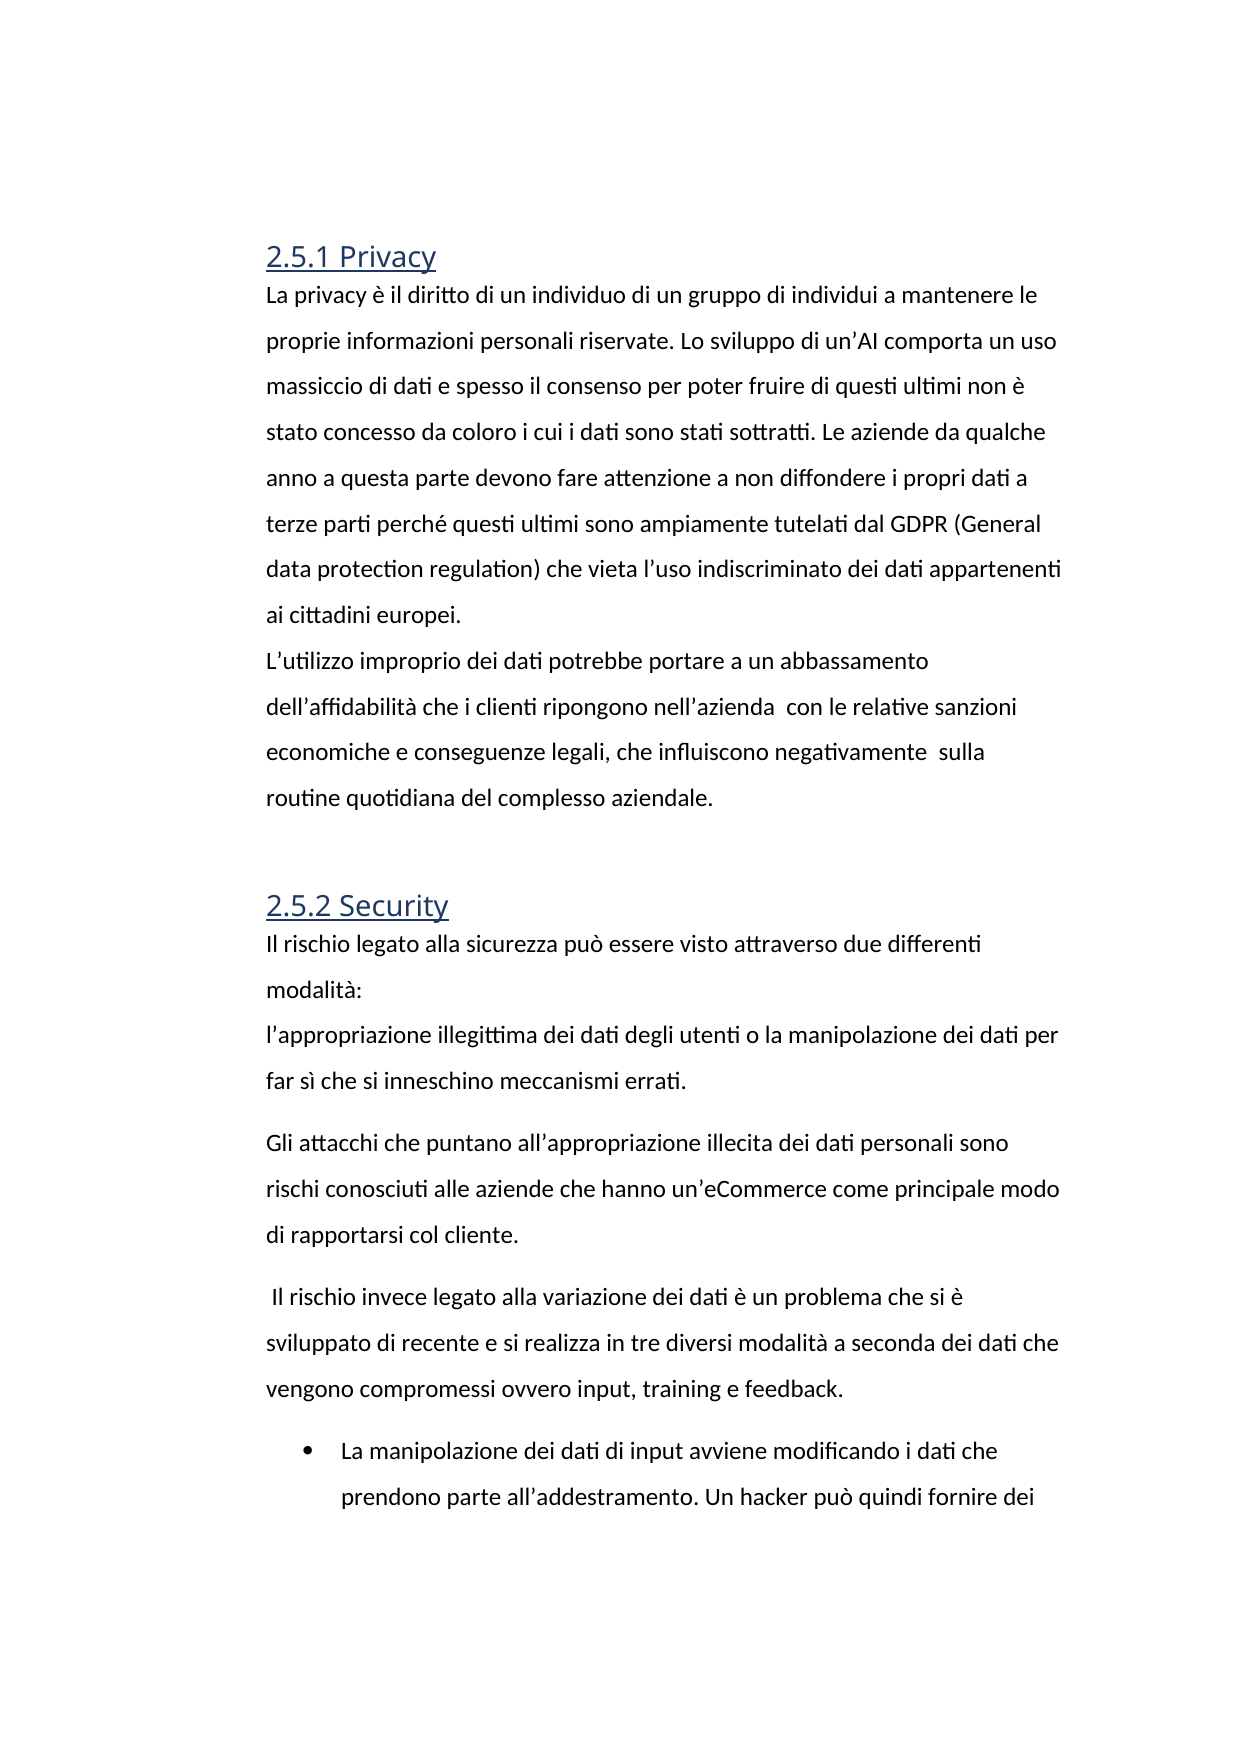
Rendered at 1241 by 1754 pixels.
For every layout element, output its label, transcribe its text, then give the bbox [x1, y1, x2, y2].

subtitle 2.5.1 Privacy [266, 236, 1063, 276]
text La privacy è il diritto di un individuo di un gruppo di individui a mantenere le proprie informazioni personali riservate. Lo sviluppo di un’AI comporta un uso massiccio di dati e spesso il consenso per poter fruire di questi ultimi non è stato concesso da coloro i cui i dati sono stati sottratti. Le aziende da qualche anno a questa parte devono fare attenzione a non diffondere i propri dati a terze parti perché questi ultimi sono ampiamente tutelati dal GDPR (General data protection regulation) che vieta l’uso indiscriminato dei dati appartenenti ai cittadini europei. L’utilizzo improprio dei dati potrebbe portare a un abbassamento dell’affidabilità che i clienti ripongono nell’azienda con le relative sanzioni economiche e conseguenze legali, che influiscono negativamente sulla routine quotidiana del complesso aziendale. [266, 279, 1063, 854]
text Il rischio invece legato alla variazione dei dati è un problema che si è sviluppato di recente e si realizza in tre diversi modalità a seconda dei dati che vengono compromessi ovvero input, training e feedback. [266, 1281, 1063, 1403]
subtitle 2.5.2 Security [266, 885, 1063, 925]
text Gli attacchi che puntano all’appropriazione illecita dei dati personali sono rischi conosciuti alle aziende che hanno un’eCommerce come principale modo di rapportarsi col cliente. [266, 1128, 1063, 1249]
text Il rischio legato alla sicurezza può essere visto attraverso due differenti modalità: l’appropriazione illegittima dei dati degli utenti o la manipolazione dei dati per far sì che si inneschino meccanismi errati. [266, 928, 1063, 1096]
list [303, 1435, 1063, 1512]
